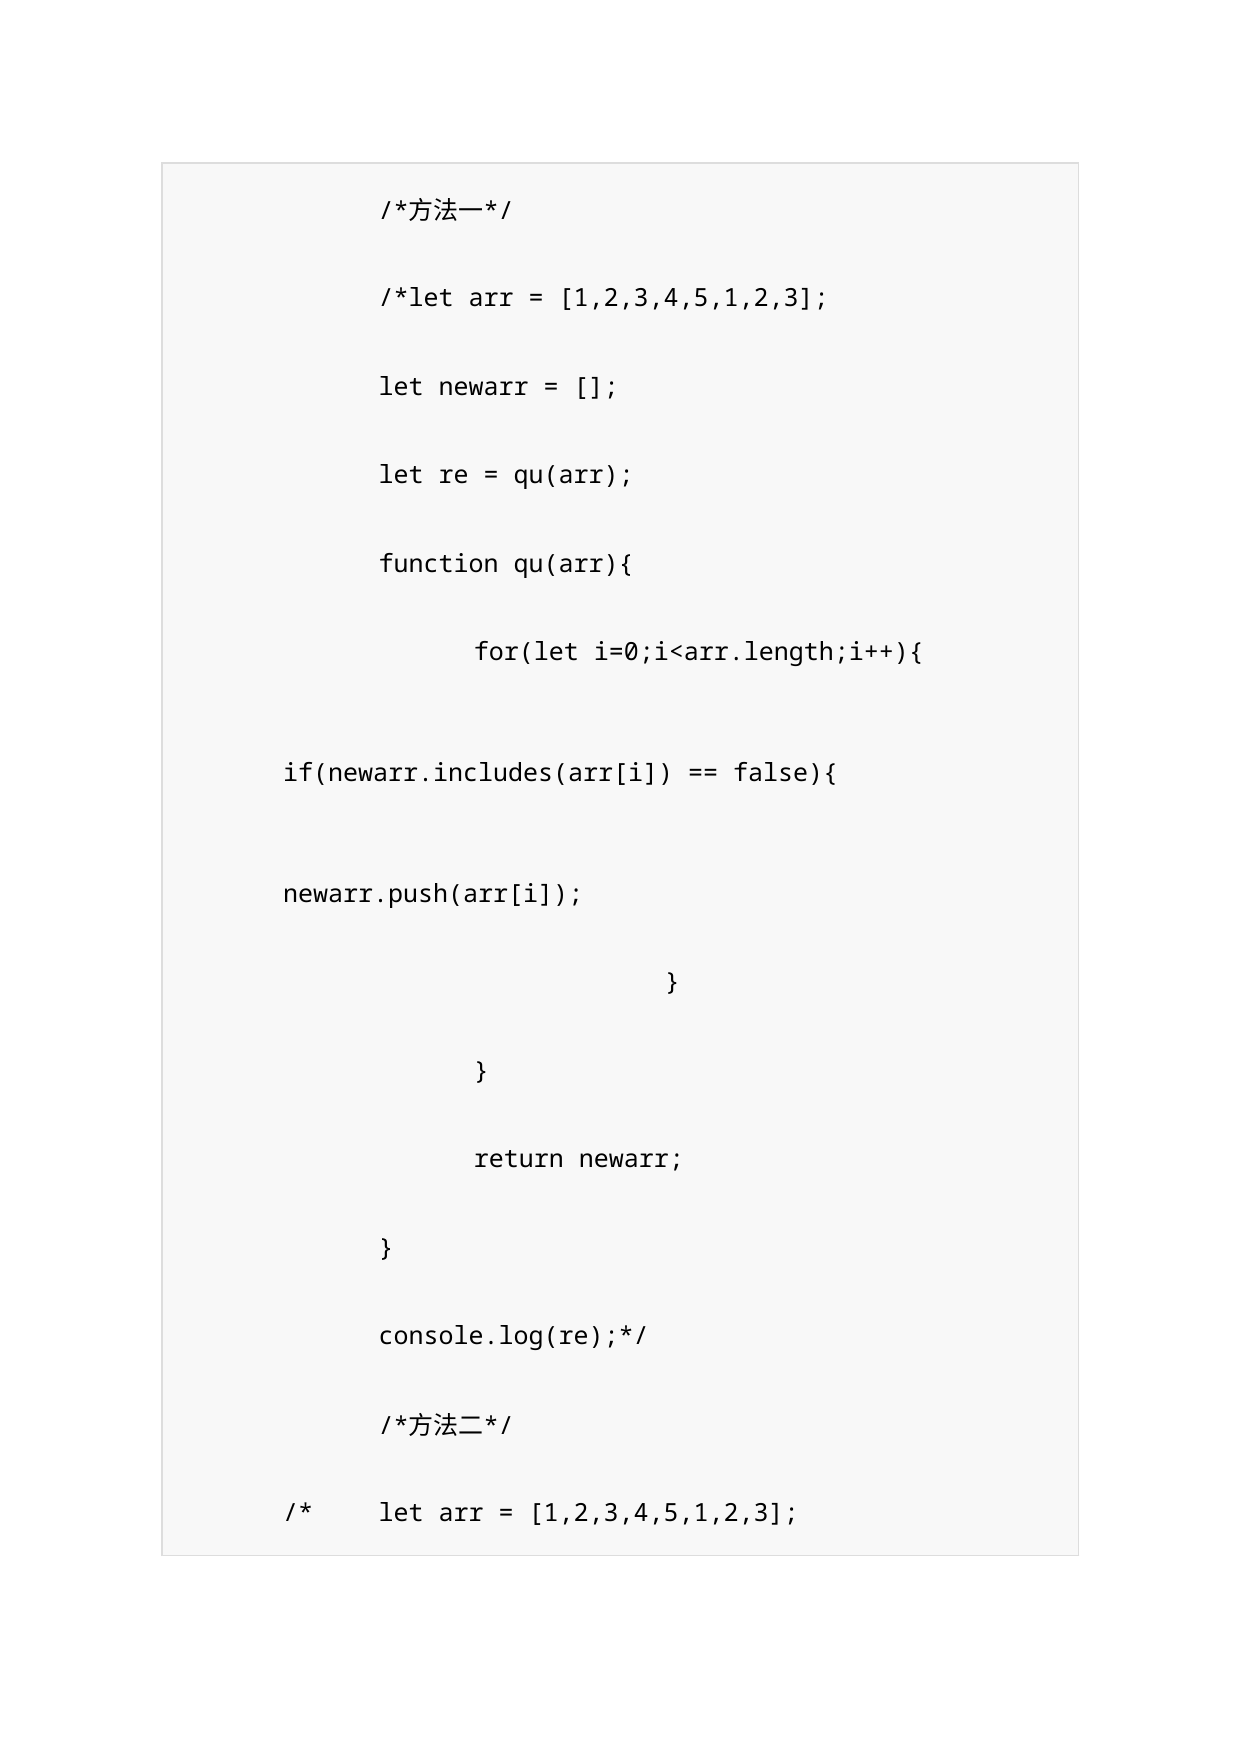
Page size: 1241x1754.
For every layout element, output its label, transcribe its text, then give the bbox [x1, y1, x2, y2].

text if(newarr.includes(arr[i]) == false){ [163, 693, 1078, 804]
text return newarr; [163, 1111, 1078, 1190]
text let re = qu(arr); [163, 427, 1078, 506]
text /* let arr = [1,2,3,4,5,1,2,3]; [163, 1465, 1078, 1555]
text /*let arr = [1,2,3,4,5,1,2,3]; [163, 250, 1078, 329]
text for(let i=0;i<arr.length;i++){ [163, 604, 1078, 683]
text } [163, 1200, 1078, 1279]
text function qu(arr){ [163, 516, 1078, 595]
text console.log(re);*/ [163, 1288, 1078, 1367]
text /*方法二*/ [163, 1377, 1078, 1456]
text newarr.push(arr[i]); [163, 813, 1078, 925]
text /*方法一*/ [163, 164, 1078, 241]
text } [163, 934, 1078, 1013]
text } [163, 1023, 1078, 1102]
text let newarr = []; [163, 339, 1078, 418]
